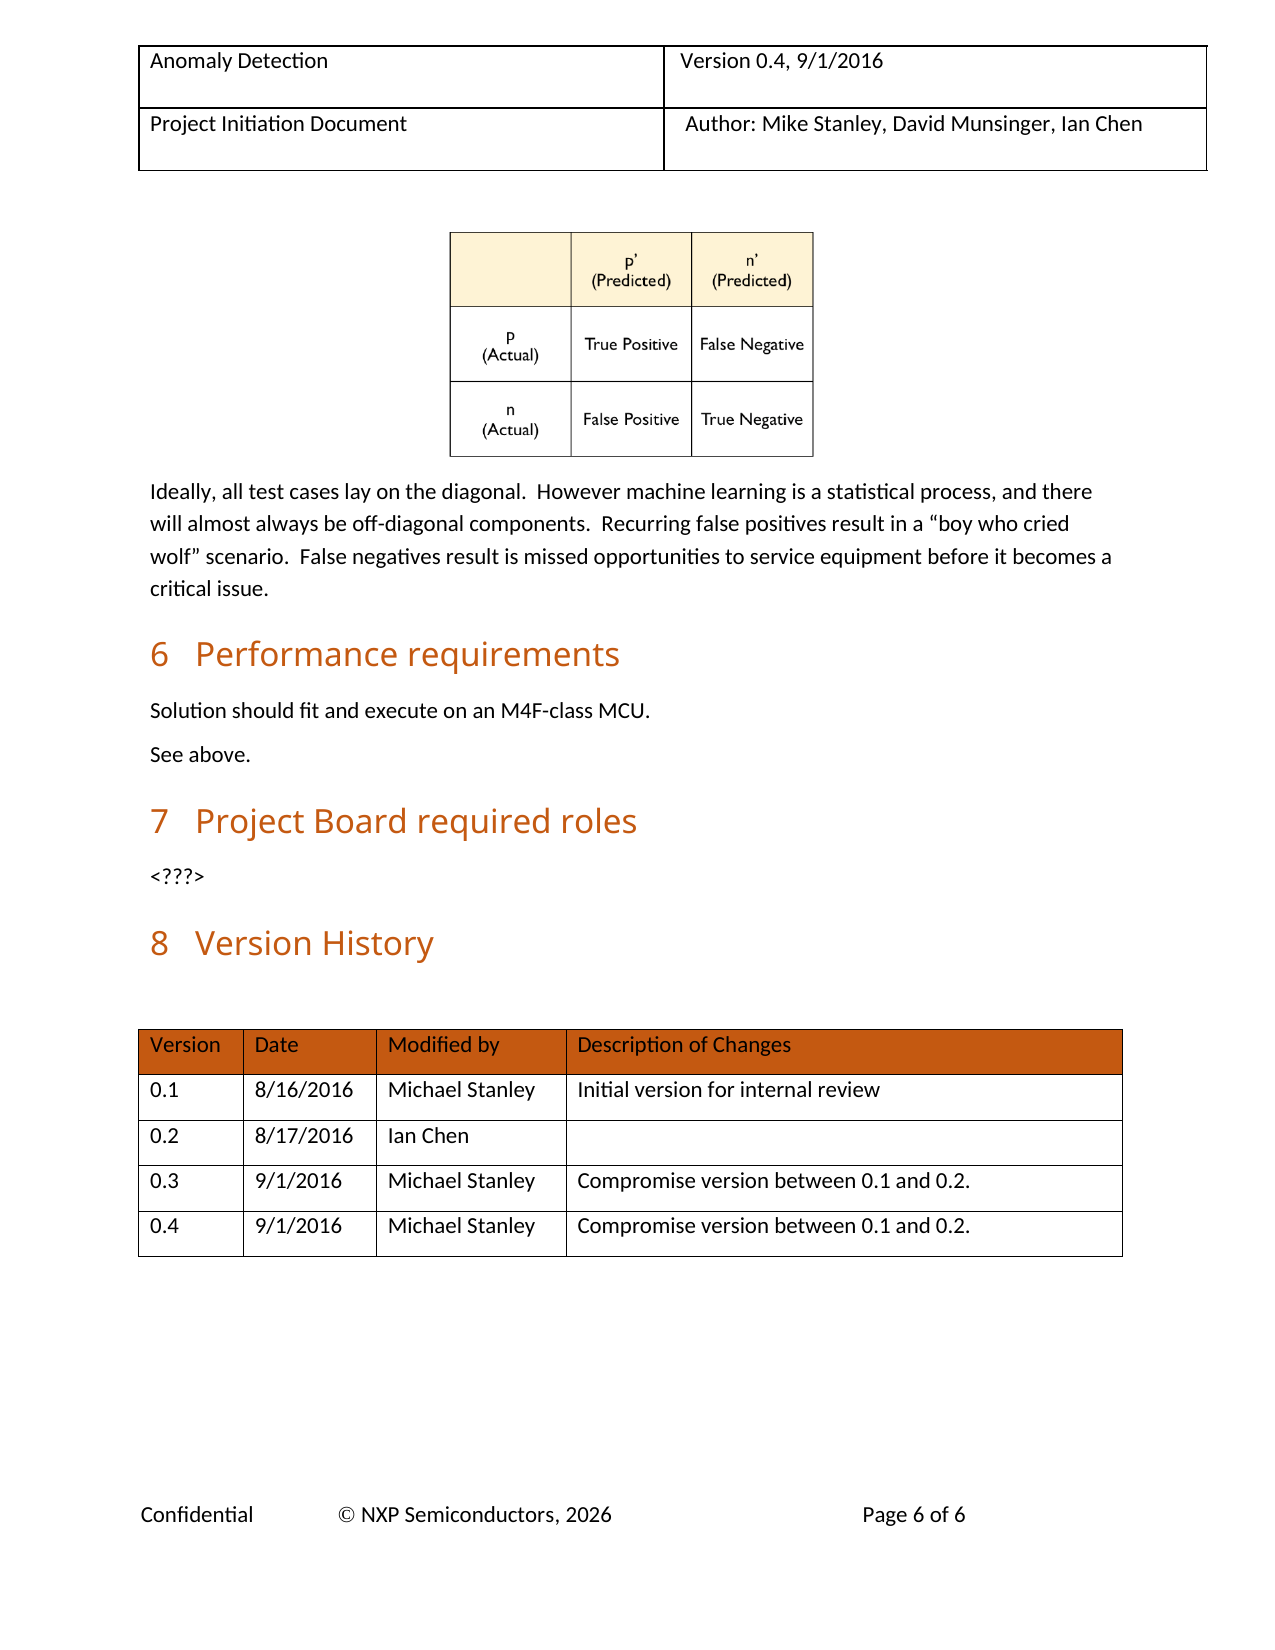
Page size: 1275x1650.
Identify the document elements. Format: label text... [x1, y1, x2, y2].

subtitle Performance requirements [150, 631, 1125, 677]
subtitle Version History [150, 919, 1125, 965]
text Ideally, all test cases lay on the diagonal. However machine learning is a statistical process, and there will almost always be off-diagonal components. Recurring false positives result in a “boy who cried wolf” scenario. False negatives result is missed opportunities to service equipment before it becomes a critical issue. [150, 477, 1125, 602]
table_cell 8/17/2016 [244, 1121, 376, 1165]
table_header Modified by [377, 1030, 566, 1074]
picture [439, 215, 836, 461]
table_cell [567, 1121, 1122, 1165]
table_cell 9/1/2016 [244, 1166, 376, 1211]
table_cell Ian Chen [377, 1121, 566, 1165]
table_cell Initial version for internal review [567, 1075, 1122, 1120]
text See above. [150, 741, 1125, 768]
table_cell 0.3 [139, 1166, 243, 1211]
table_cell Michael Stanley [377, 1212, 566, 1256]
table_header Version [139, 1030, 243, 1074]
table_cell Compromise version between 0.1 and 0.2. [567, 1212, 1122, 1256]
table_cell Michael Stanley [377, 1075, 566, 1120]
table_header Date [244, 1030, 376, 1074]
text <???> [150, 862, 1125, 890]
table_cell Michael Stanley [377, 1166, 566, 1211]
table_cell 9/1/2016 [244, 1212, 376, 1256]
table_header Description of Changes [567, 1030, 1122, 1074]
table_cell 0.2 [139, 1121, 243, 1165]
subtitle Project Board required roles [150, 798, 1125, 843]
text Solution should fit and execute on an M4F-class MCU. [150, 696, 1125, 724]
table_cell 8/16/2016 [244, 1075, 376, 1120]
table_cell Compromise version between 0.1 and 0.2. [567, 1166, 1122, 1211]
table_cell 0.4 [139, 1212, 243, 1256]
table_cell 0.1 [139, 1075, 243, 1120]
